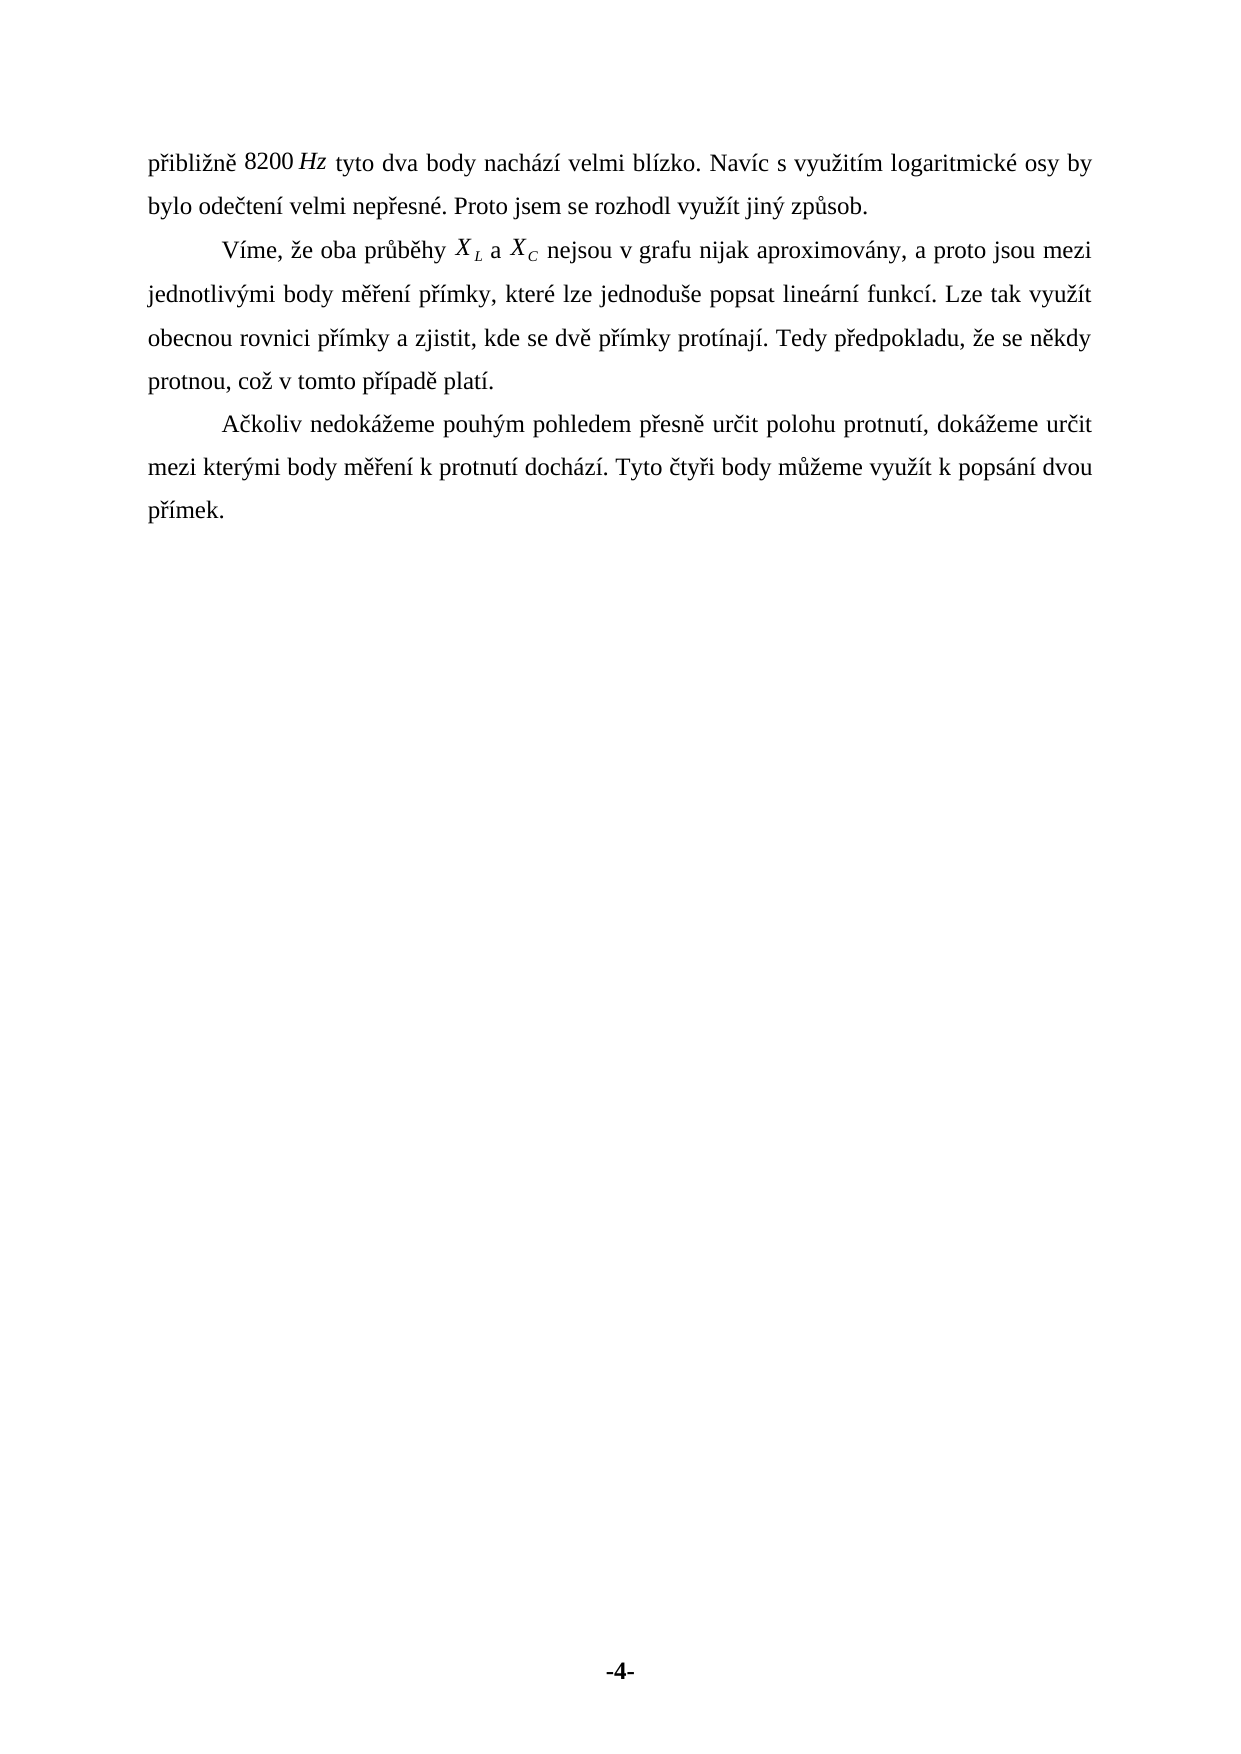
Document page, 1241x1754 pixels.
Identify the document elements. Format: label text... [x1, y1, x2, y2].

subtitle Víme, že oba průběhy a nejsou v grafu nijak aproximovány, a proto jsou mezi jednotlivými body měření přímky, které lze jednoduše popsat lineární funkcí. Lze tak využít obecnou rovnici přímky a zjistit, kde se dvě přímky protínají. Tedy předpokladu, že se někdy protnou, což v tomto případě platí. [148, 234, 1093, 394]
subtitle Ačkoliv nedokážeme pouhým pohledem přesně určit polohu protnutí, dokážeme určit mezi kterými body měření k protnutí dochází. Tyto čtyři body můžeme využít k popsání dvou přímek. [148, 409, 1093, 524]
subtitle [148, 148, 1093, 219]
